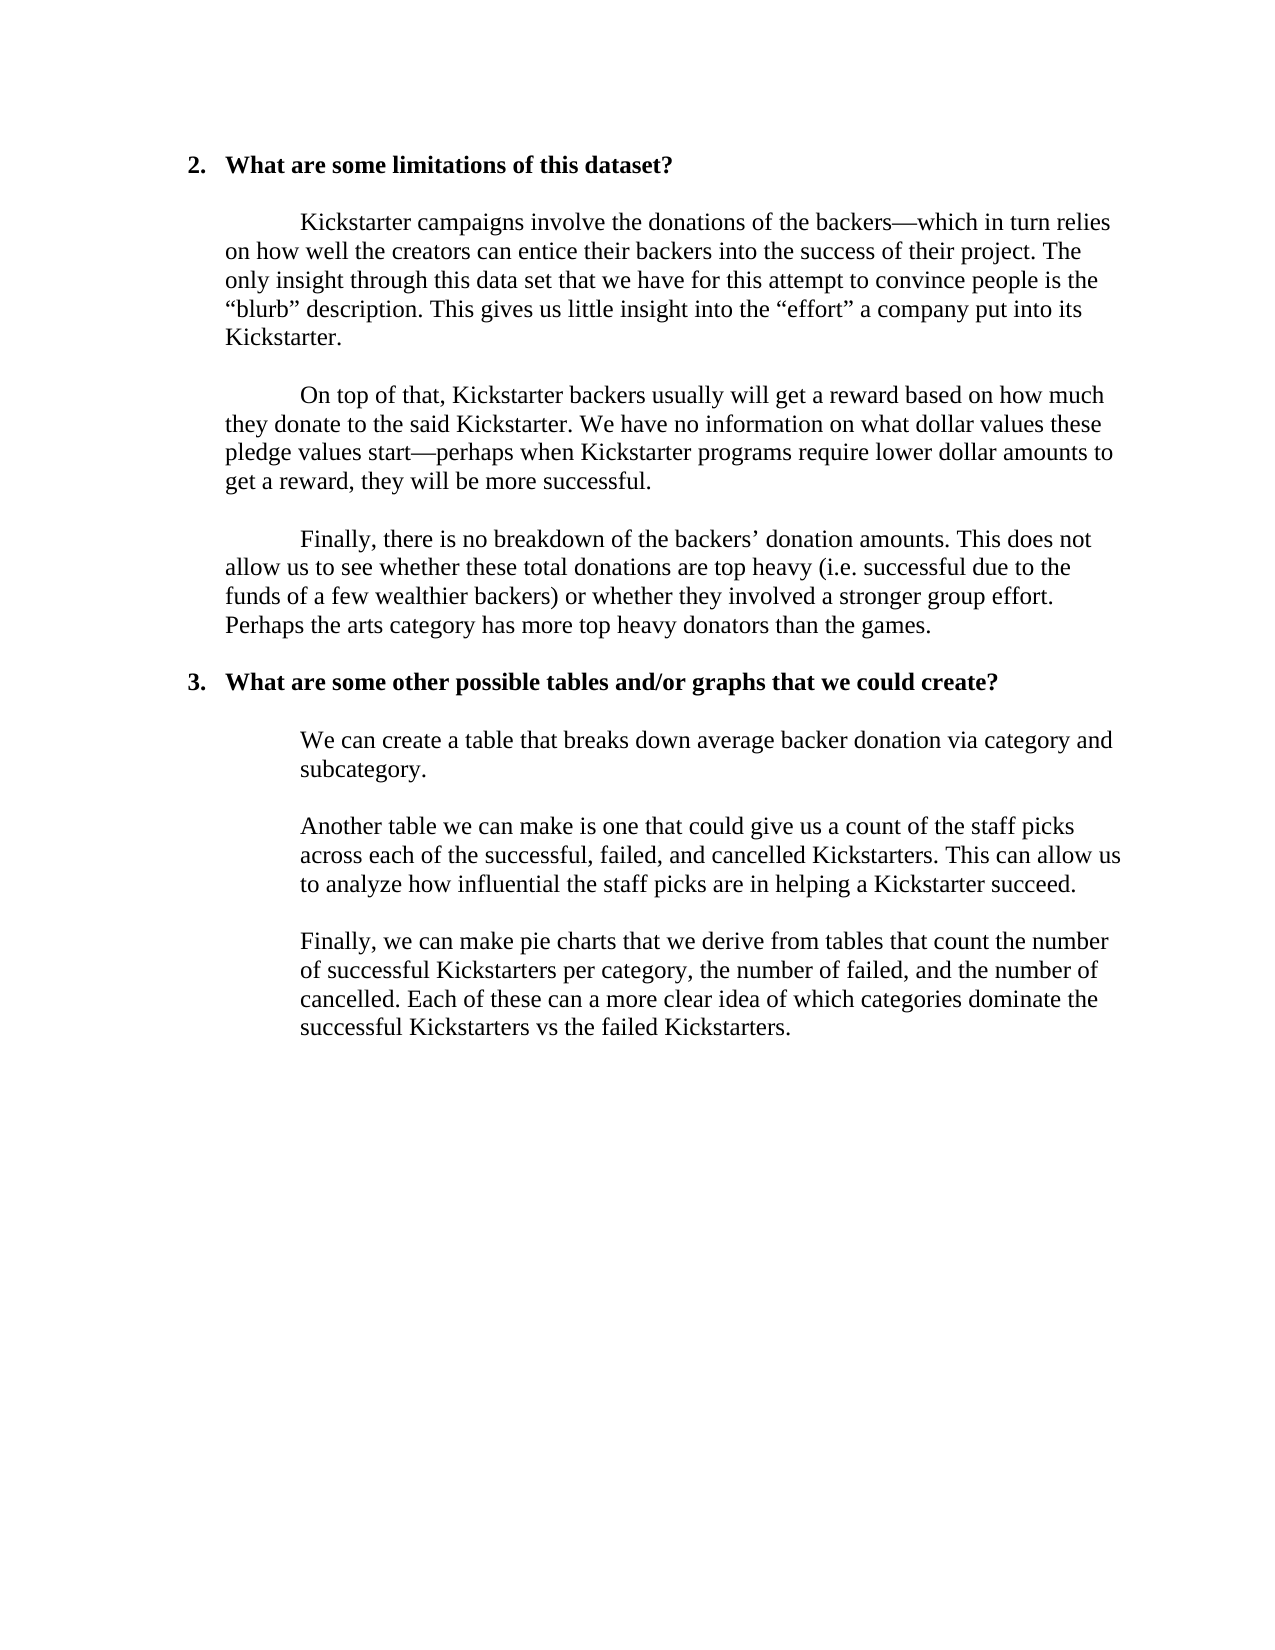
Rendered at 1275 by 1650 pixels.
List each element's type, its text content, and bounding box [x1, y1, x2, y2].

list We can create a table that breaks down average backer donation via category and subcategory. [300, 725, 1125, 782]
list Finally, we can make pie charts that we derive from tables that count the number of successful Kickstarters per category, the number of failed, and the number of cancelled. Each of these can a more clear idea of which categories dominate the successful Kickstarters vs the failed Kickstarters. [300, 926, 1125, 1041]
list What are some limitations of this dataset? [187, 150, 1125, 179]
list Another table we can make is one that could give us a count of the staff picks across each of the successful, failed, and cancelled Kickstarters. This can allow us to analyze how influential the staff picks are in helping a Kickstarter succeed. [300, 811, 1125, 897]
list On top of that, Kickstarter backers usually will get a reward based on how much they donate to the said Kickstarter. We have no information on what dollar values these pledge values start—perhaps when Kickstarter programs require lower dollar amounts to get a reward, they will be more successful. [225, 380, 1125, 495]
list Kickstarter campaigns involve the donations of the backers—which in turn relies on how well the creators can entice their backers into the success of their project. The only insight through this data set that we have for this attempt to convince people is the “blurb” description. This gives us little insight into the “effort” a company put into its Kickstarter. [225, 207, 1125, 351]
list What are some other possible tables and/or graphs that we could create? [187, 667, 1125, 696]
list Finally, there is no breakdown of the backers’ donation amounts. This does not allow us to see whether these total donations are top heavy (i.e. successful due to the funds of a few wealthier backers) or whether they involved a stronger group effort. Perhaps the arts category has more top heavy donators than the games. [225, 524, 1125, 639]
